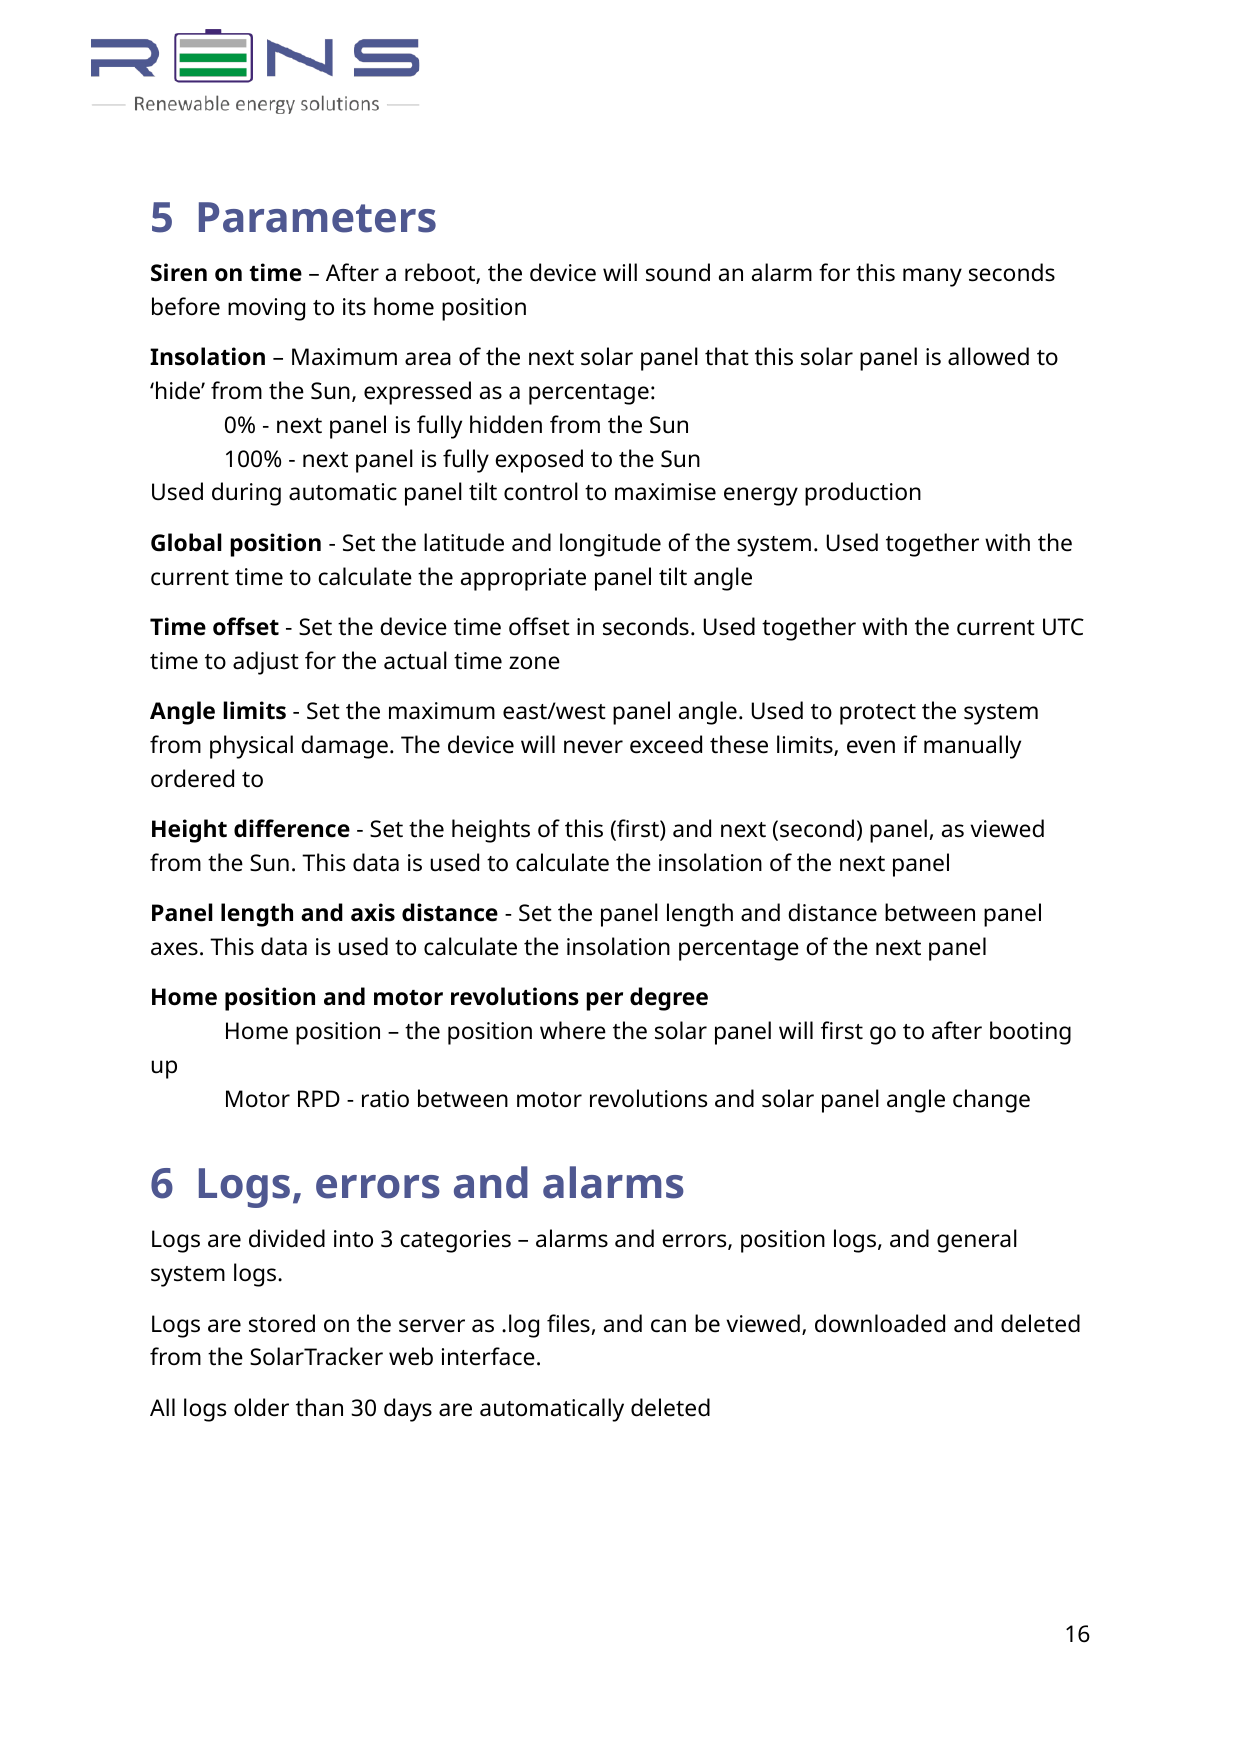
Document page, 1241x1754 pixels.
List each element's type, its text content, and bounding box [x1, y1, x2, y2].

subtitle Parameters [150, 187, 1090, 244]
text Height difference - Set the heights of this (first) and next (second) panel, as viewed from the Sun. This data is used to calculate the insolation of the next panel [150, 813, 1090, 878]
text Panel length and axis distance - Set the panel length and distance between panel axes. This data is used to calculate the insolation percentage of the next panel [150, 897, 1090, 962]
text All logs older than 30 days are automatically deleted [150, 1392, 1090, 1423]
text Logs are stored on the server as .log files, and can be viewed, downloaded and deleted from the SolarTracker web interface. [150, 1307, 1090, 1372]
text Time offset - Set the device time offset in seconds. Used together with the current UTC time to adjust for the actual time zone [150, 611, 1090, 676]
text Angle limits - Set the maximum east/west panel angle. Used to protect the system from physical damage. The device will never exceed these limits, even if manually ordered to [150, 695, 1090, 794]
subtitle Logs, errors and alarms [150, 1154, 1090, 1211]
text Siren on time – After a reboot, the device will sound an alarm for this many seconds before moving to its home position [150, 257, 1090, 322]
text Home position and motor revolutions per degree Home position – the position where the solar panel will first go to after booting up Motor RPD - ratio between motor revolutions and solar panel angle change [150, 981, 1090, 1114]
text Logs are divided into 3 categories – alarms and errors, position logs, and general system logs. [150, 1223, 1090, 1288]
picture [91, 29, 420, 114]
text Insolation – Maximum area of the next solar panel that this solar panel is allowed to ‘hide’ from the Sun, expressed as a percentage: 0% - next panel is fully hidden from the Sun 100% - next panel is fully exposed to the Sun Used during automatic panel tilt control to maximise energy production [150, 341, 1090, 507]
text Global position - Set the latitude and longitude of the system. Used together with the current time to calculate the appropriate panel tilt angle [150, 527, 1090, 592]
